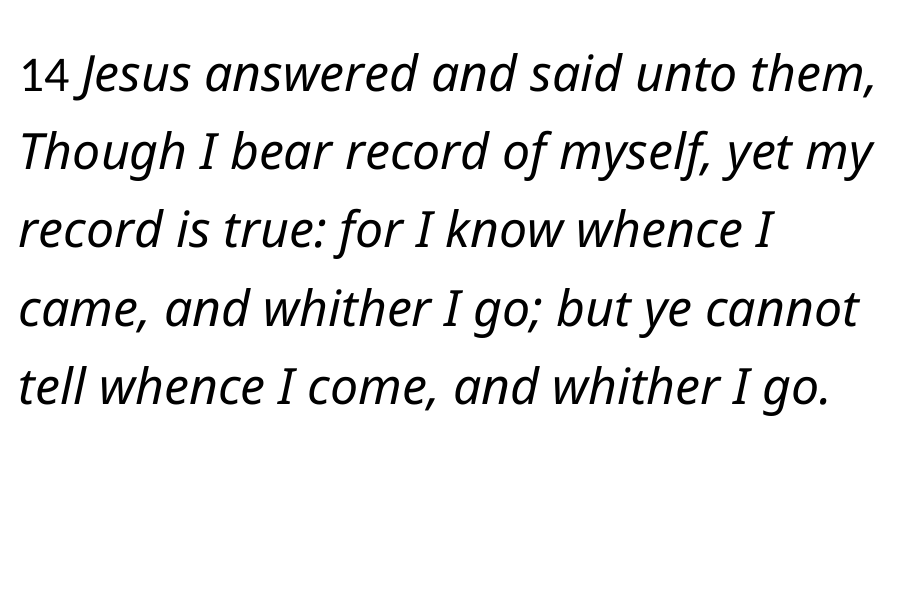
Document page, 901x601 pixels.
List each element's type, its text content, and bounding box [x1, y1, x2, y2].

text 14 Jesus answered and said unto them, Though I bear record of myself, yet my record is true: for I know whence I came, and whither I go; but ye cannot tell whence I come, and whither I go. [19, 37, 881, 419]
